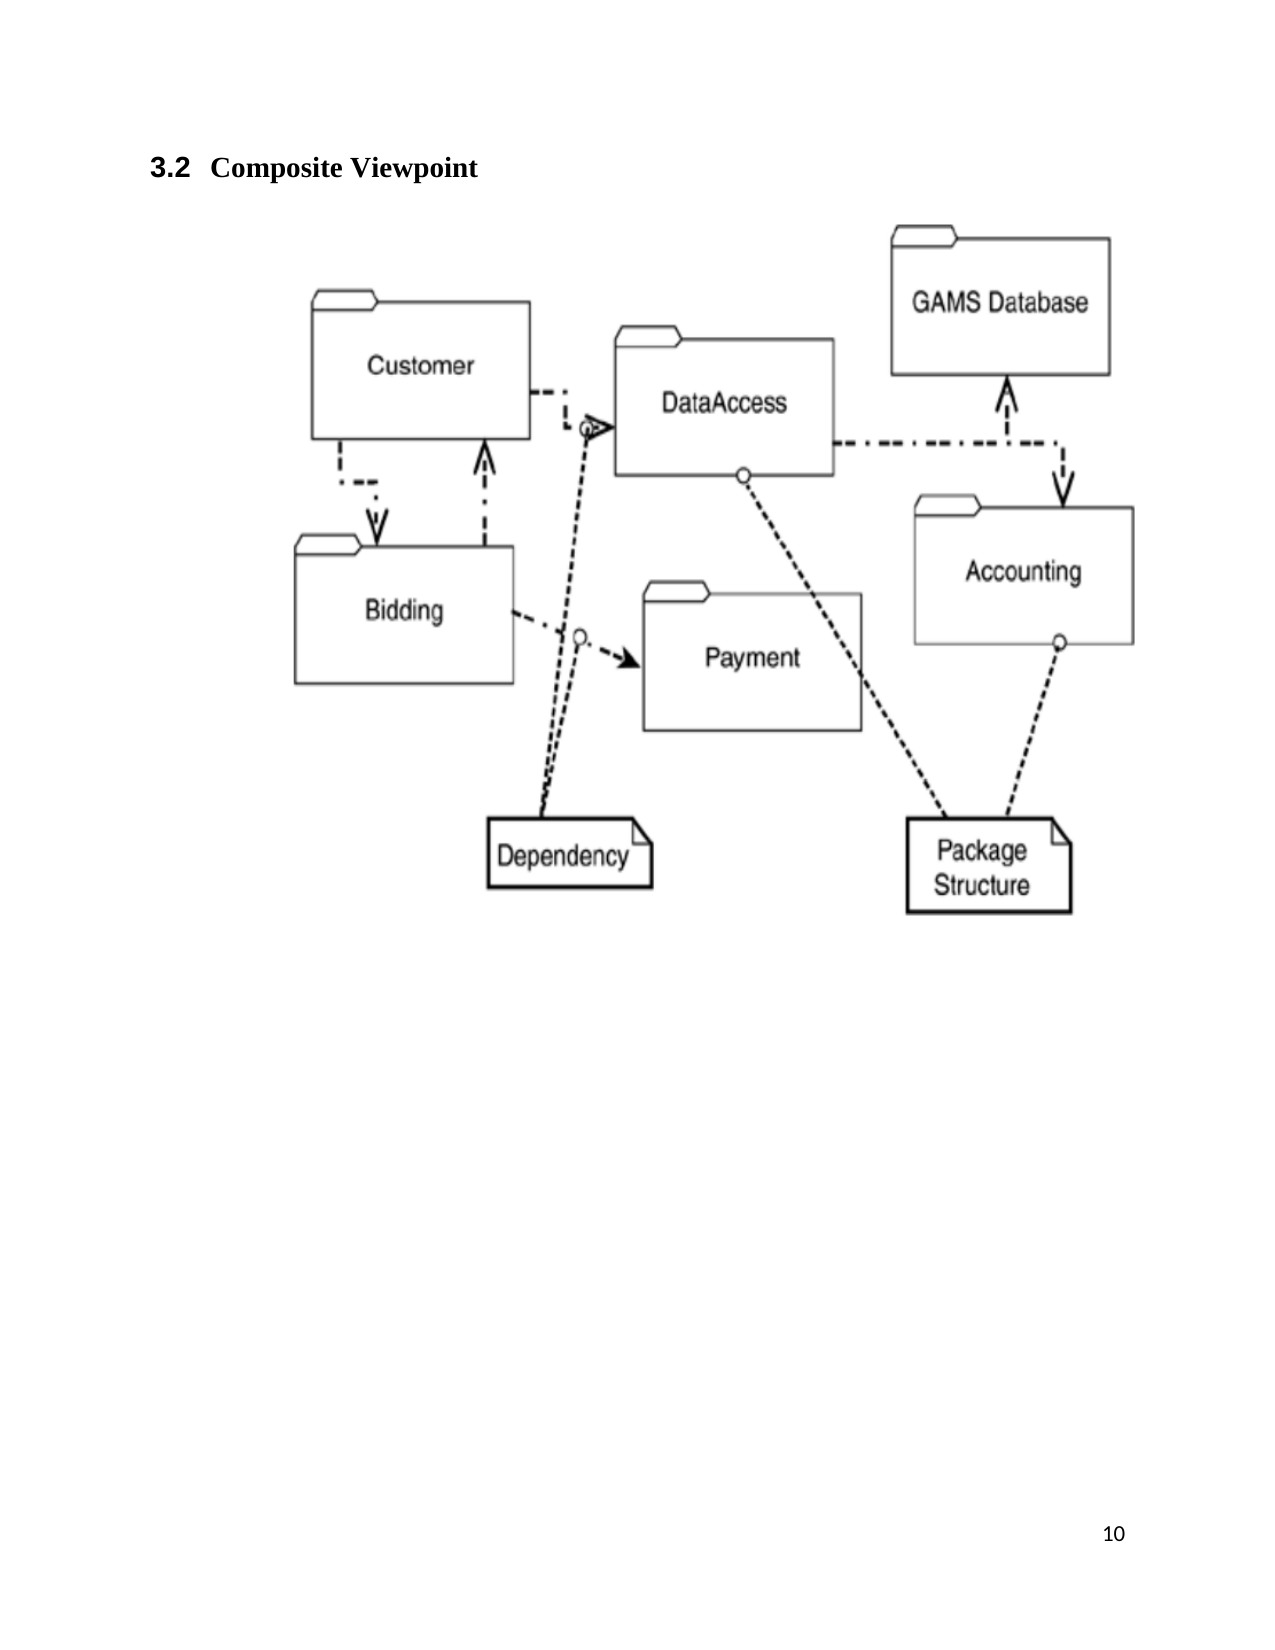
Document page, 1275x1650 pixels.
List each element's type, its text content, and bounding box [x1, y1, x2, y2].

picture [225, 212, 1200, 973]
subtitle Composite Viewpoint [150, 150, 1125, 184]
